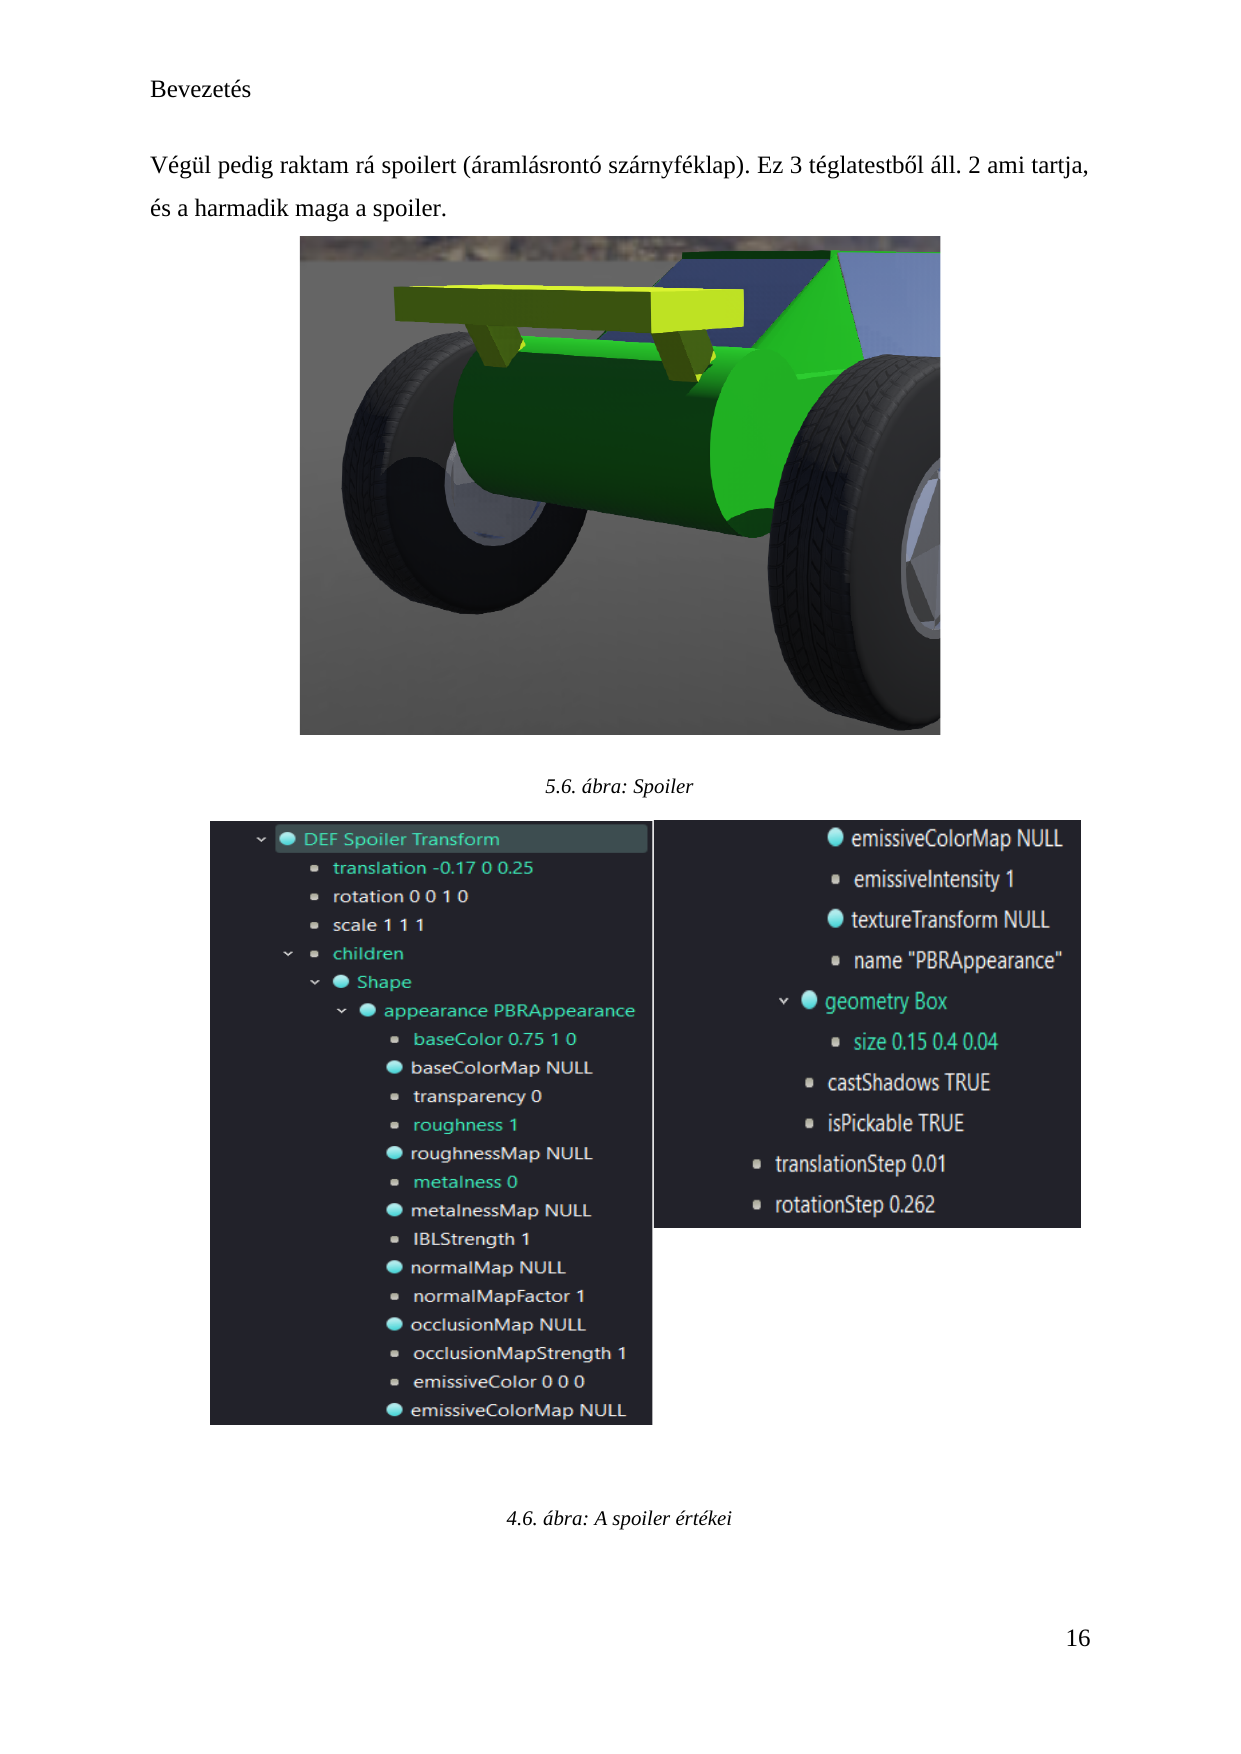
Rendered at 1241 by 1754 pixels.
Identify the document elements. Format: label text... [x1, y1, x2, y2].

picture [210, 820, 1081, 1425]
text Végül pedig raktam rá spoilert (áramlásrontó szárnyféklap). Ez 3 téglatestből áll. 2 ami tartja, és a harmadik maga a spoiler. [150, 150, 1090, 222]
text 4.6. ábra: A spoiler értékei [150, 1506, 1090, 1530]
picture [299, 236, 941, 735]
text 5.6. ábra: Spoiler [150, 774, 1090, 798]
